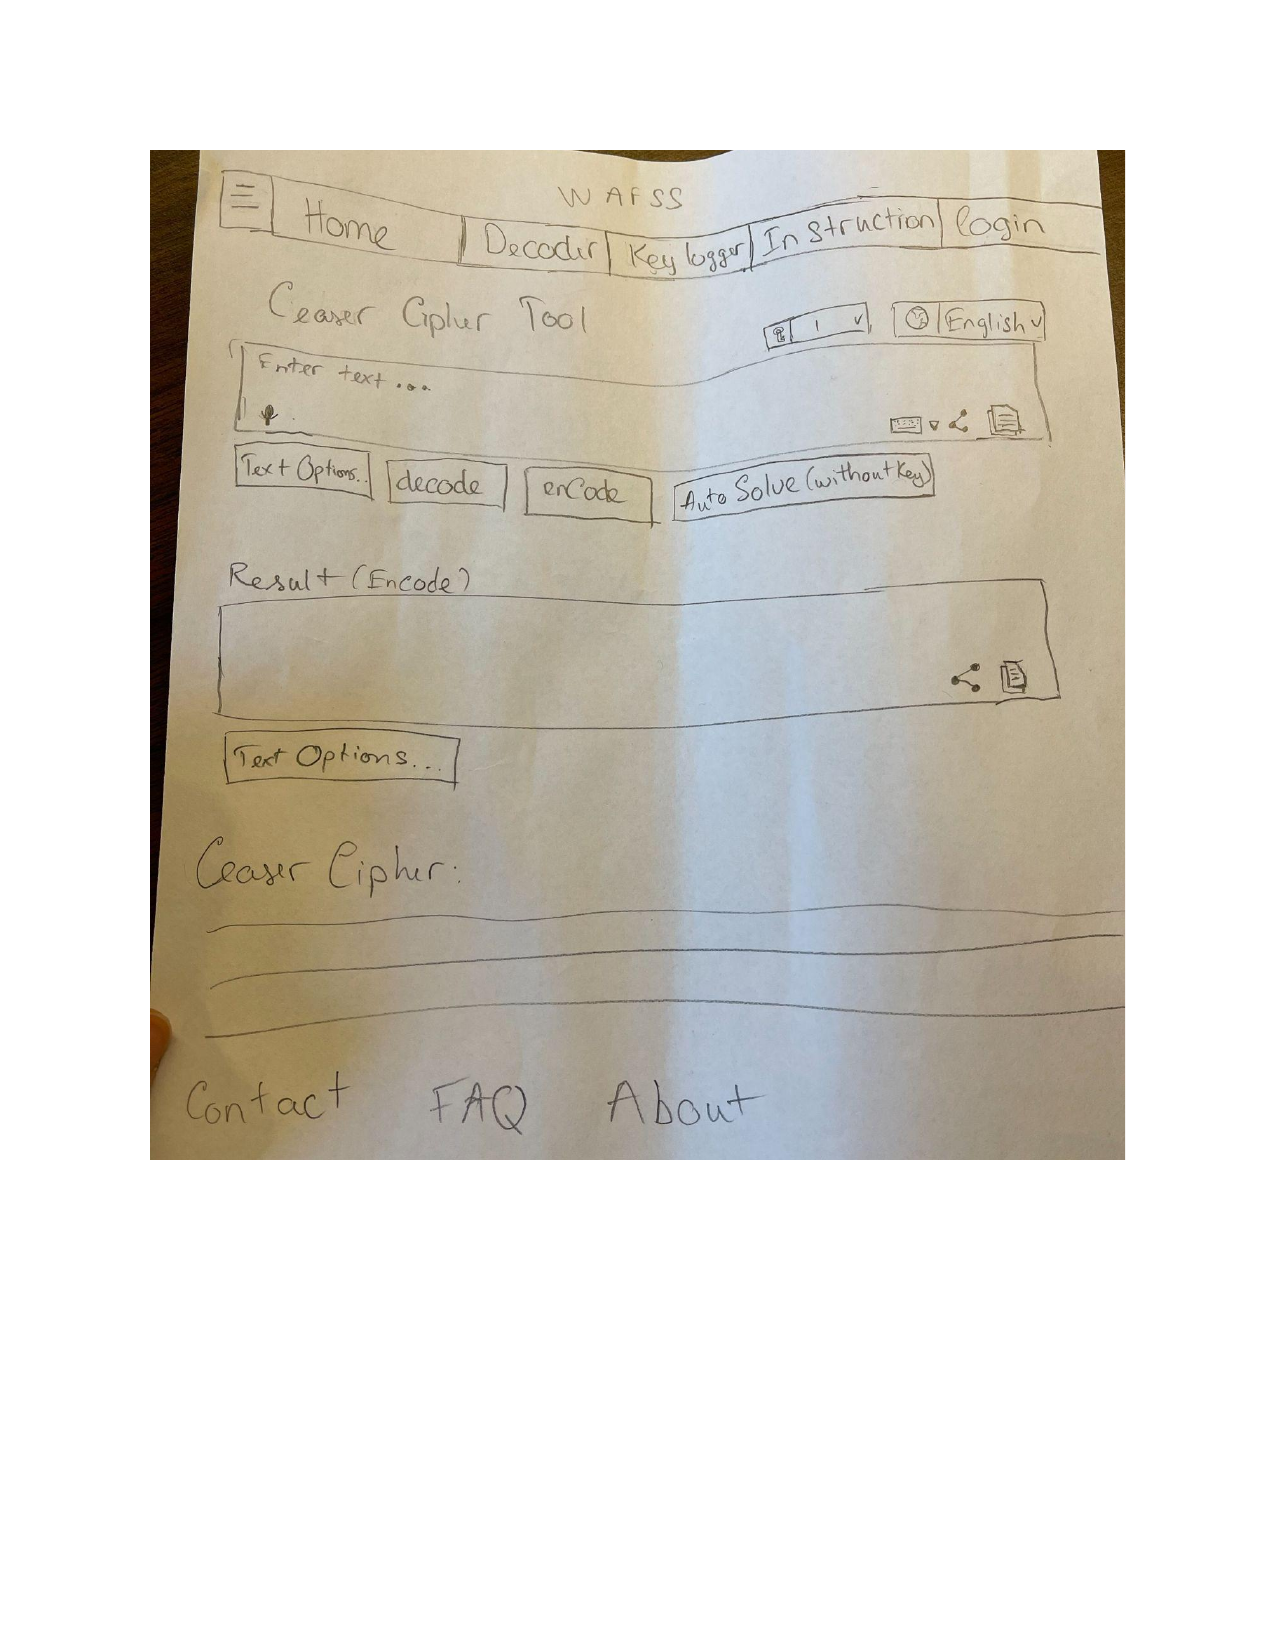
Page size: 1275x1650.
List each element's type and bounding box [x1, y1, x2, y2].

picture [150, 150, 1125, 1160]
